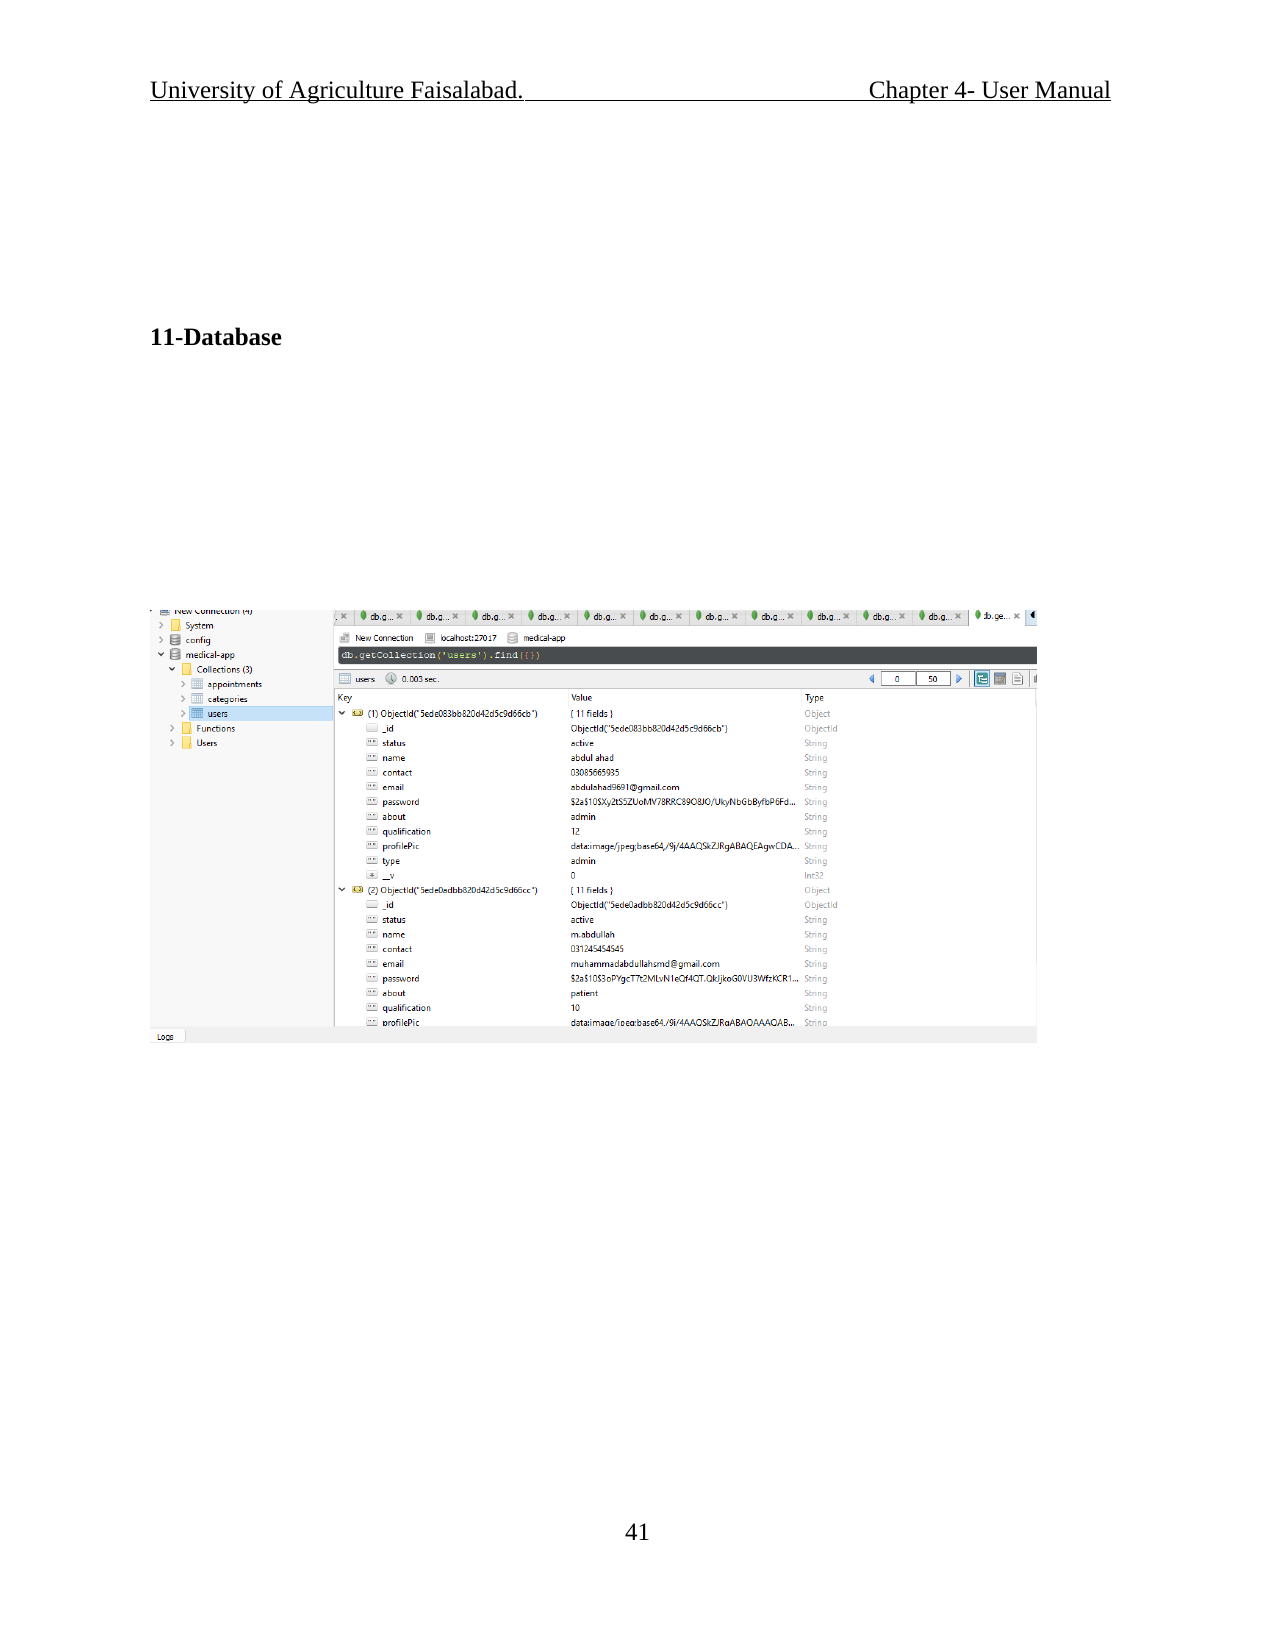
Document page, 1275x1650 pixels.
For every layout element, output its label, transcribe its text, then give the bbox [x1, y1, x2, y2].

picture [150, 610, 1037, 1043]
text 11-Database [150, 322, 1125, 351]
